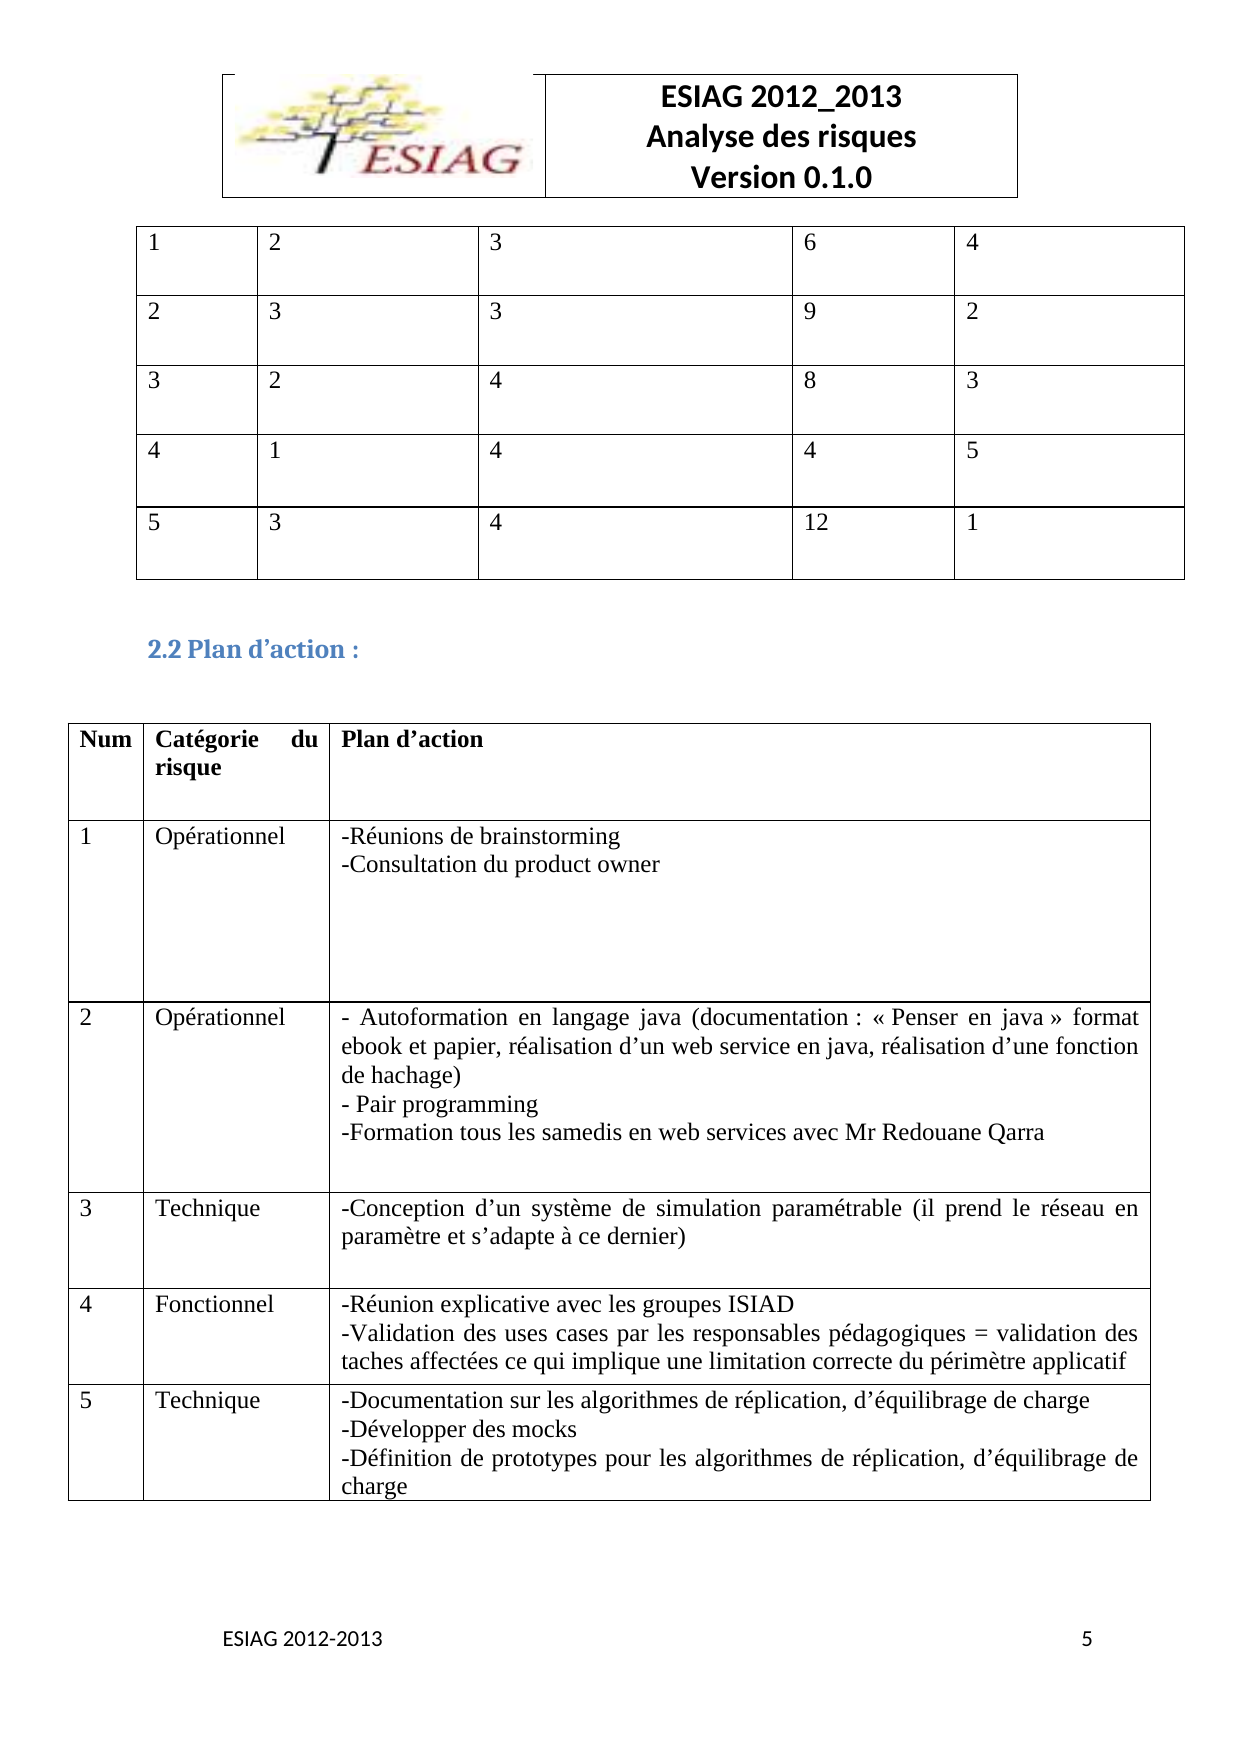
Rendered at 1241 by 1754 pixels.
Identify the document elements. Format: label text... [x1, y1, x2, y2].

table_cell 2 [69, 1003, 143, 1192]
table_cell 3 [258, 296, 478, 364]
table_cell -Conception d’un système de simulation paramétrable (il prend le réseau en paramètre et s’adapte à ce dernier) [330, 1193, 1150, 1288]
table_cell 2 [258, 227, 478, 295]
table_cell 3 [479, 296, 792, 364]
table_cell 5 [69, 1385, 143, 1500]
table_cell 3 [69, 1193, 143, 1288]
table_cell Technique [144, 1385, 329, 1500]
table_header Plan d’action [330, 724, 1150, 820]
table_cell 4 [479, 508, 792, 579]
table_cell 5 [955, 435, 1184, 506]
table_header Catégorie du risque [144, 724, 329, 820]
table_cell -Réunions de brainstorming -Consultation du product owner [330, 821, 1150, 1001]
table_cell 1 [69, 821, 143, 1001]
table_cell 1 [955, 508, 1184, 579]
table_cell Fonctionnel [144, 1289, 329, 1384]
table_cell 12 [793, 508, 954, 579]
table_cell 4 [479, 366, 792, 434]
table_cell 4 [69, 1289, 143, 1384]
table_cell -Réunion explicative avec les groupes ISIAD -Validation des uses cases par les responsables pédagogiques = validation des taches affectées ce qui implique une limitation correcte du périmètre applicatif [330, 1289, 1150, 1384]
table_cell Opérationnel [144, 821, 329, 1001]
table_cell Opérationnel [144, 1003, 329, 1192]
table_cell 2 [258, 366, 478, 434]
subtitle 2.2 Plan d’action : [148, 634, 1093, 665]
table_cell 4 [955, 227, 1184, 295]
table_cell 3 [479, 227, 792, 295]
table_cell 1 [258, 435, 478, 506]
table_header Num [69, 724, 143, 820]
table_cell 2 [955, 296, 1184, 364]
table_cell -Documentation sur les algorithmes de réplication, d’équilibrage de charge -Développer des mocks -Définition de prototypes pour les algorithmes de réplication, d’équilibrage de charge [330, 1385, 1150, 1500]
table_cell 8 [793, 366, 954, 434]
table_cell 4 [137, 435, 257, 506]
table_cell 4 [479, 435, 792, 506]
table_cell 3 [258, 508, 478, 579]
table_cell 1 [137, 227, 257, 295]
table_cell - Autoformation en langage java (documentation : « Penser en java » format ebook et papier, réalisation d’un web service en java, réalisation d’une fonction de hachage) - Pair programming -Formation tous les samedis en web services avec Mr Redouane Qarra [330, 1003, 1150, 1192]
table_cell 2 [137, 296, 257, 364]
table_cell Technique [144, 1193, 329, 1288]
table_cell 6 [793, 227, 954, 295]
table_cell 3 [955, 366, 1184, 434]
table_cell 3 [137, 366, 257, 434]
picture [234, 74, 534, 178]
table_cell 9 [793, 296, 954, 364]
table_cell 4 [793, 435, 954, 506]
table_cell 5 [137, 508, 257, 579]
